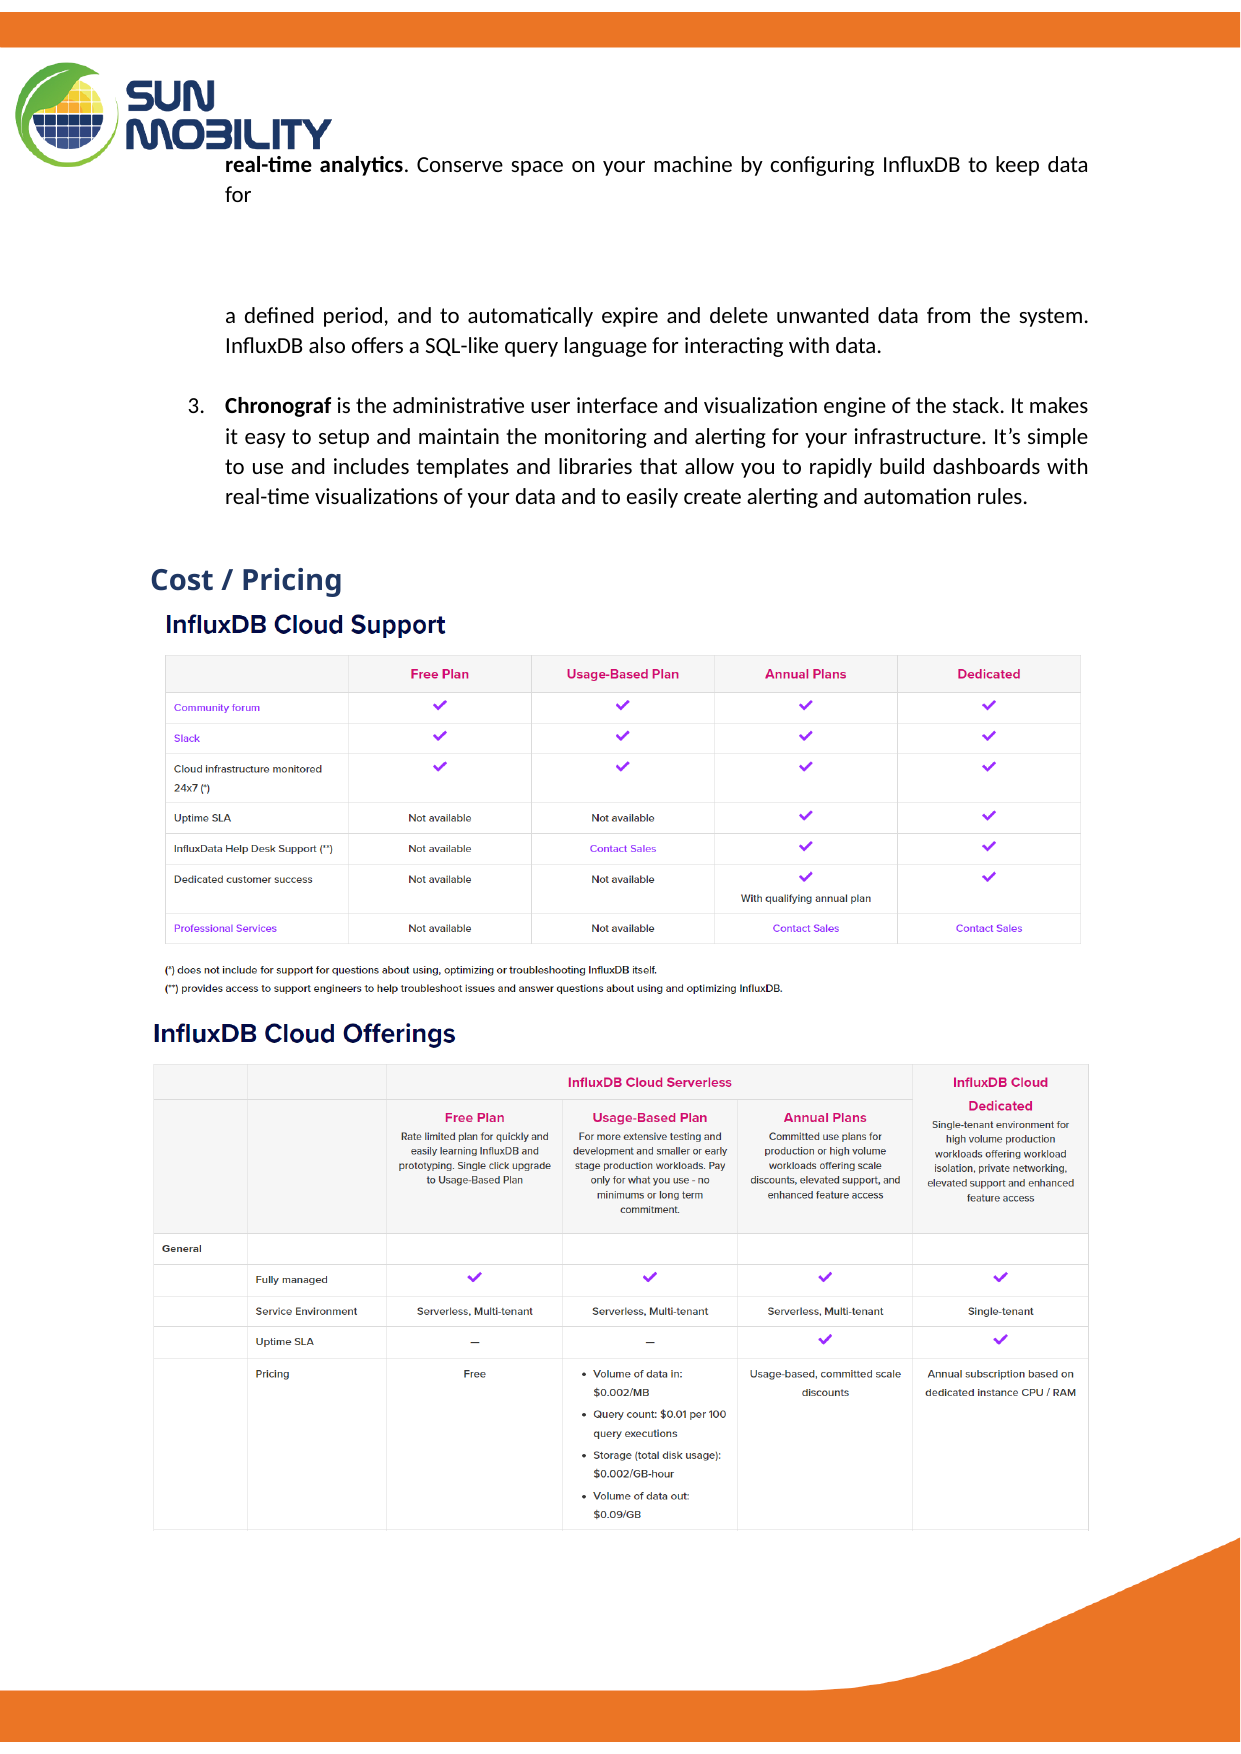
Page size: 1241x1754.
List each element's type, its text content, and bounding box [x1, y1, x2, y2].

list Chronograf is the administrative user interface and visualization engine of the stack. It makes it easy to setup and maintain the monitoring and alerting for your infrastructure. It’s simple to use and includes templates and libraries that allow you to rapidly build dashboards with real-time visualizations of your data and to easily create alerting and automation rules. [187, 392, 1090, 510]
picture [0, 12, 1241, 1742]
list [187, 150, 1090, 208]
subtitle Cost / Pricing [150, 559, 1090, 599]
list a defined period, and to automatically expire and delete unwanted data from the system. InfluxDB also offers a SQL-like query language for interacting with data. [225, 301, 1090, 359]
